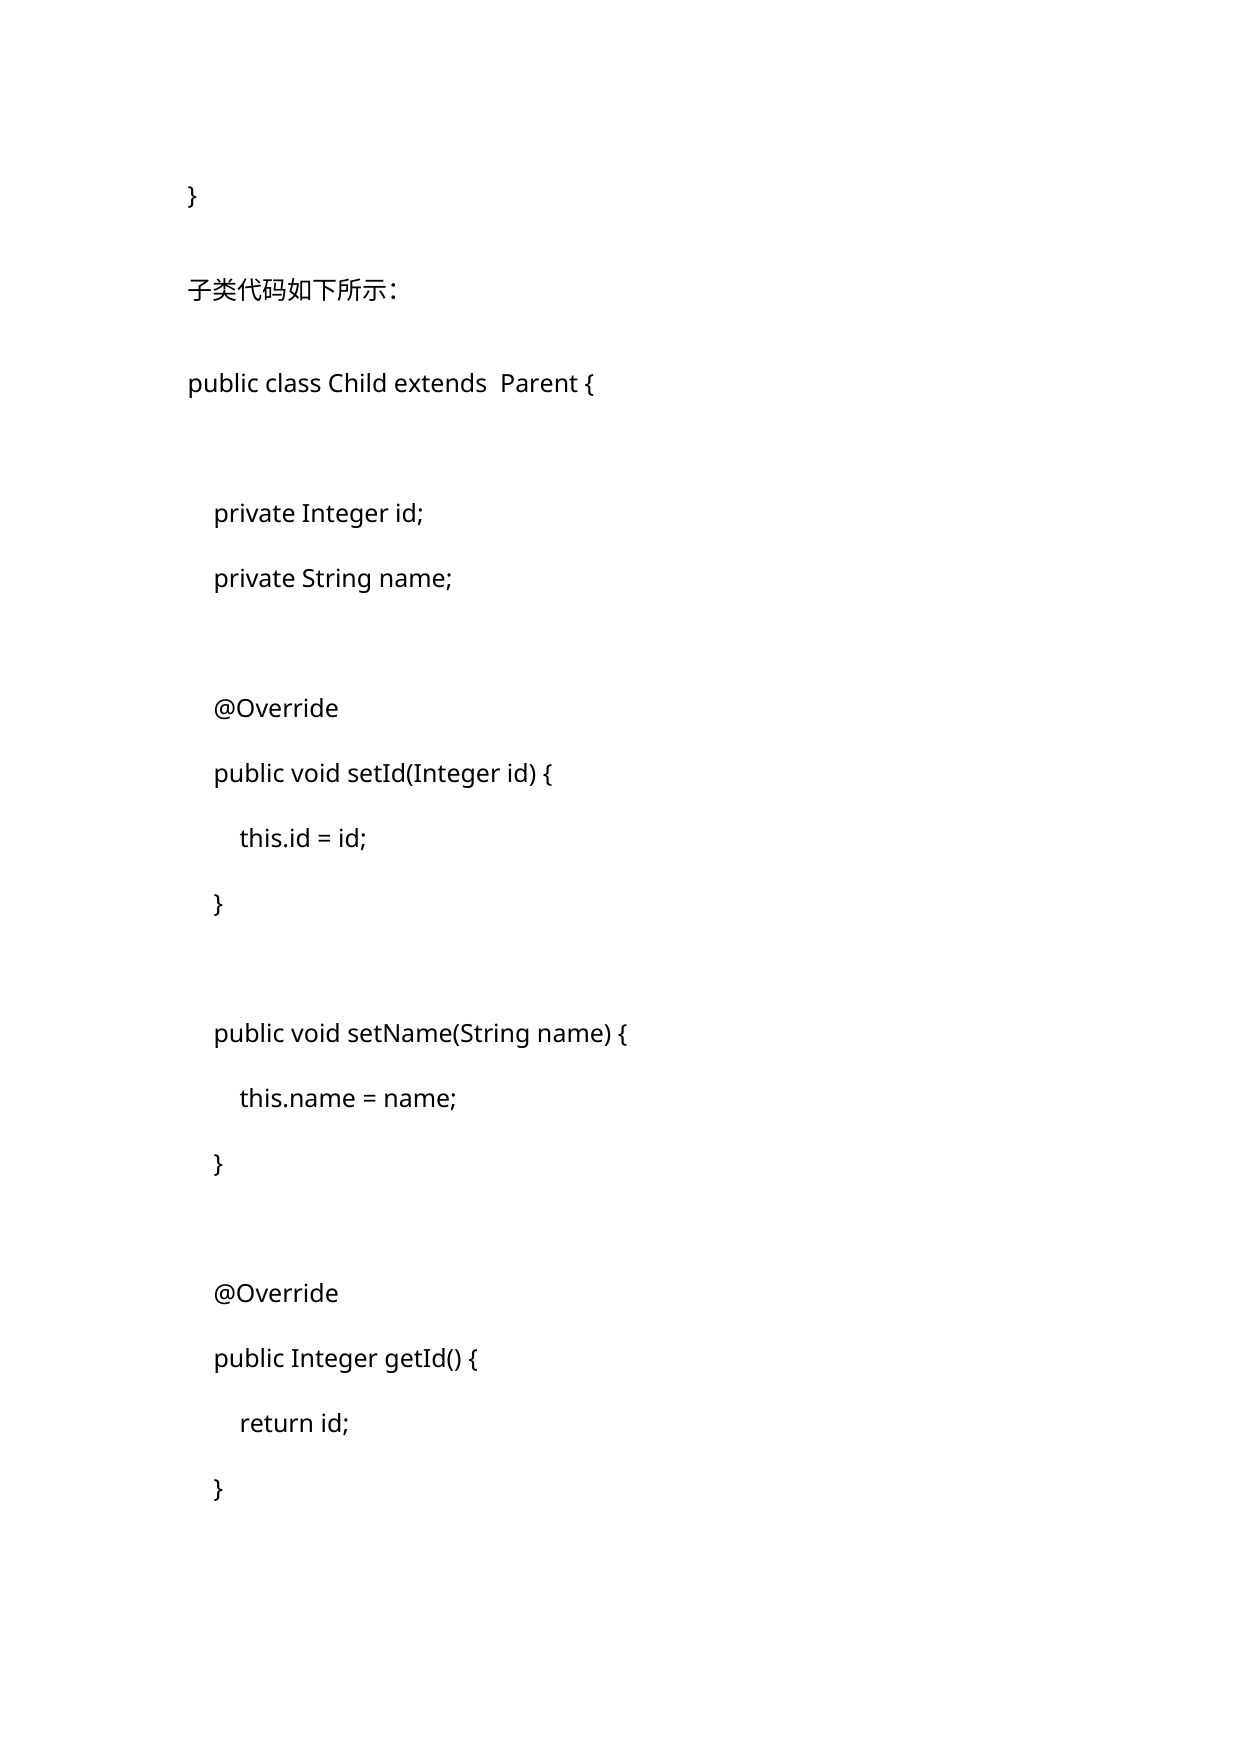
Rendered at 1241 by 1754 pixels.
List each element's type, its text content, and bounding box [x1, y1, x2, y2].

text @Override [187, 675, 1053, 740]
text } [187, 162, 1053, 227]
text return id; [187, 1390, 1053, 1455]
text } [187, 1455, 1053, 1520]
text public class Child extends Parent { [187, 350, 1053, 415]
text this.name = name; [187, 1065, 1053, 1130]
text public void setName(String name) { [187, 1000, 1053, 1065]
text public void setId(Integer id) { [187, 740, 1053, 805]
text private String name; [187, 545, 1053, 610]
text } [187, 870, 1053, 935]
text this.id = id; [187, 805, 1053, 870]
text private Integer id; [187, 480, 1053, 545]
text } [187, 1130, 1053, 1195]
text public Integer getId() { [187, 1325, 1053, 1390]
text @Override [187, 1260, 1053, 1325]
text 子类代码如下所示： [187, 256, 1053, 321]
